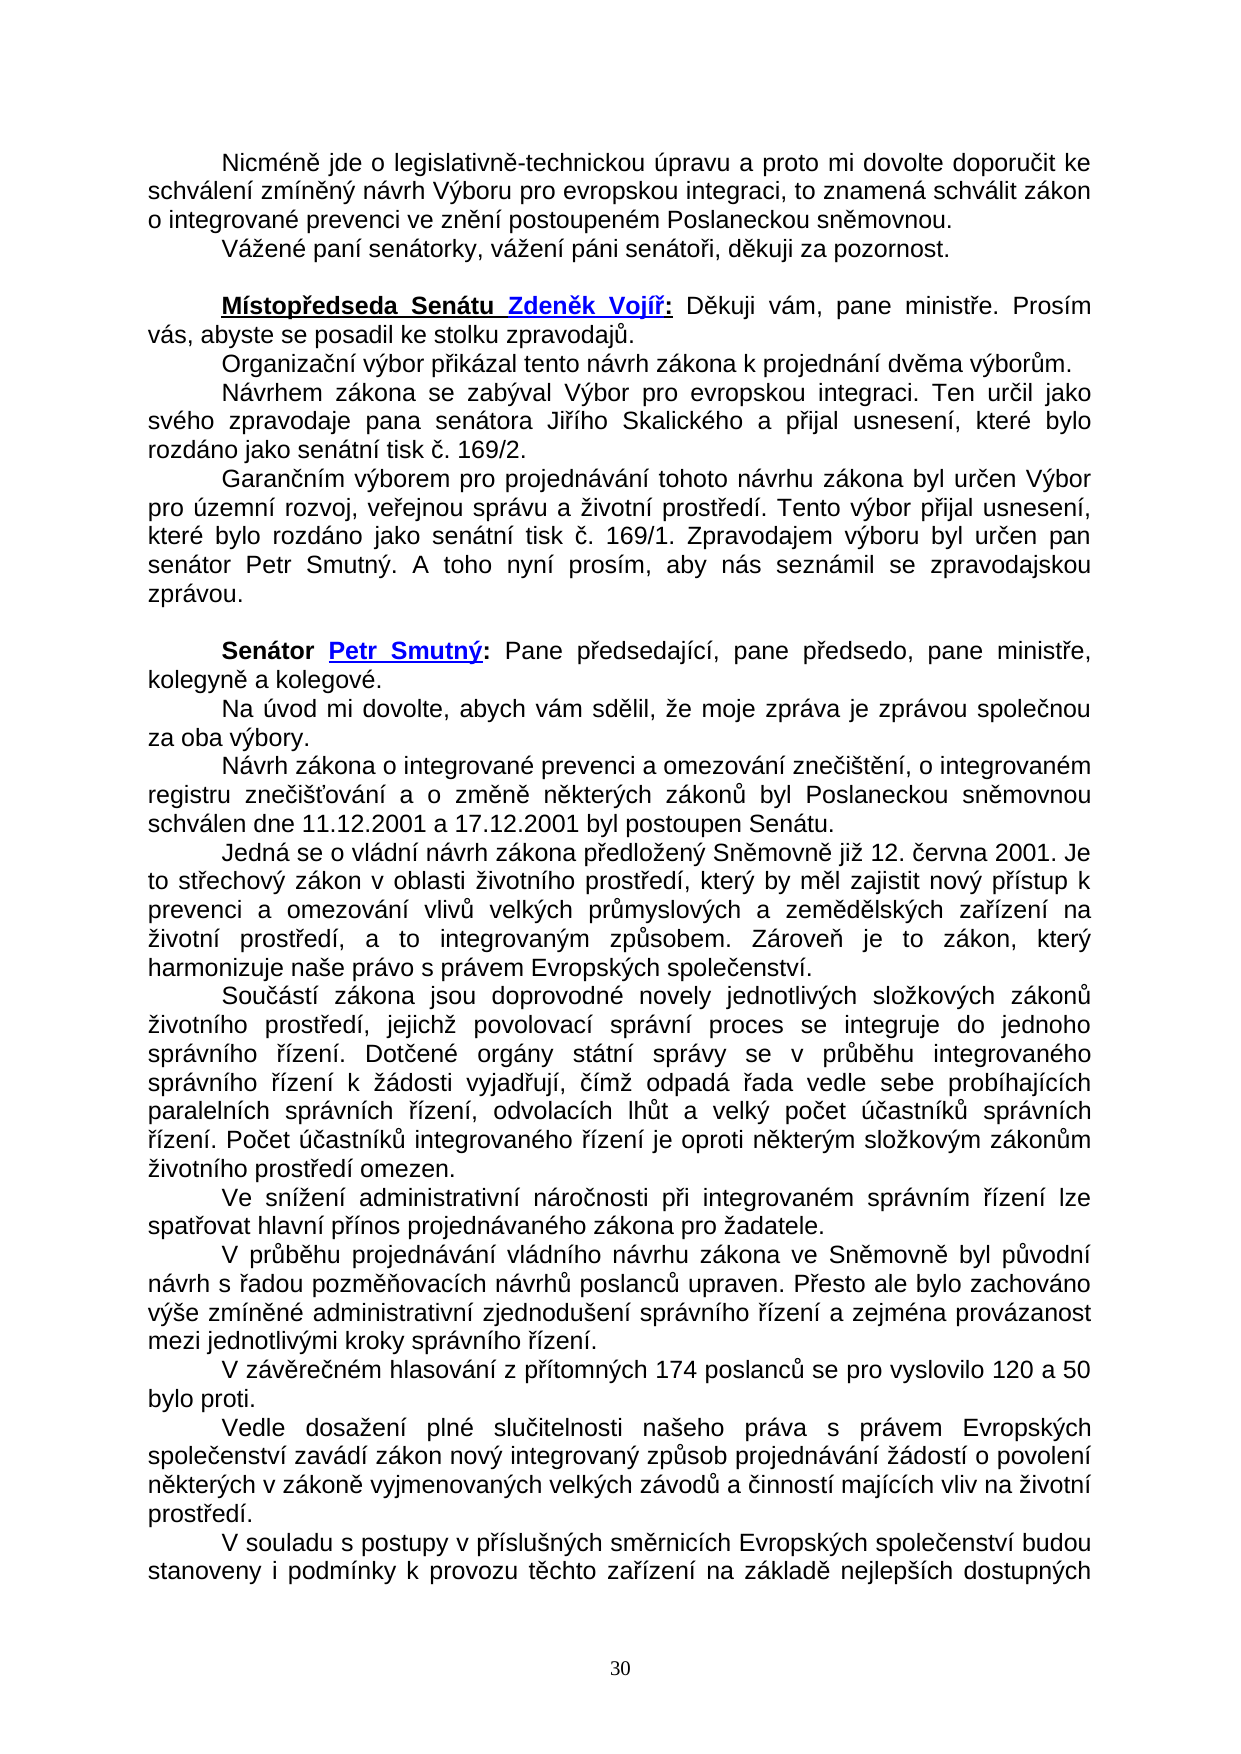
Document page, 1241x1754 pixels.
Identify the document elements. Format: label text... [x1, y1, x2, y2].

text Na úvod mi dovolte, abych vám sdělil, že moje zpráva je zprávou společnou za oba výbory. [148, 694, 1093, 751]
text Ve snížení administrativní náročnosti při integrovaném správním řízení lze spatřovat hlavní přínos projednávaného zákona pro žadatele. [148, 1183, 1093, 1240]
text Nicméně jde o legislativně-technickou úpravu a proto mi dovolte doporučit ke schválení zmíněný návrh Výboru pro evropskou integraci, to znamená schválit zákon o integrované prevenci ve znění postoupeném Poslaneckou sněmovnou. [148, 148, 1093, 234]
text Součástí zákona jsou doprovodné novely jednotlivých složkových zákonů životního prostředí, jejichž povolovací správní proces se integruje do jednoho správního řízení. Dotčené orgány státní správy se v průběhu integrovaného správního řízení k žádosti vyjadřují, čímž odpadá řada vedle sebe probíhajících paralelních správních řízení, odvolacích lhůt a velký počet účastníků správních řízení. Počet účastníků integrovaného řízení je oproti některým složkovým zákonům životního prostředí omezen. [148, 981, 1093, 1183]
text Organizační výbor přikázal tento návrh zákona k projednání dvěma výborům. [148, 349, 1093, 378]
text Vážené paní senátorky, vážení páni senátoři, děkuji za pozornost. [148, 234, 1093, 263]
text Senátor Petr Smutný: Pane předsedající, pane předsedo, pane ministře, kolegyně a kolegové. [148, 636, 1093, 694]
text V závěrečném hlasování z přítomných 174 poslanců se pro vyslovilo 50 bylo proti. [148, 1355, 1093, 1413]
text Návrh zákona o integrované prevenci a omezování znečištění, o integrovaném registru znečišťování a o změně některých zákonů byl Poslaneckou sněmovnou schválen dne 11.12.2001 a 17.12.2001 byl postoupen Senátu. [148, 751, 1093, 838]
text Jedná se o vládní návrh zákona předložený Sněmovně již 12. června 2001. Je to střechový zákon v oblasti životního prostředí, který by měl zajistit nový přístup k prevenci a omezování vlivů velkých průmyslových a zemědělských zařízení na životní prostředí, a to integrovaným způsobem. Zároveň je to zákon, který harmonizuje naše právo s právem Evropských společenství. [148, 838, 1093, 981]
text Vedle dosažení plné slučitelnosti našeho práva s právem Evropských společenství zavádí zákon nový integrovaný způsob projednávání žádostí o povolení některých v zákoně vyjmenovaných velkých závodů a činností majících vliv na životní prostředí. [148, 1413, 1093, 1528]
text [148, 1528, 1093, 1585]
text Místopředseda Senátu Zdeněk Vojíř: Děkuji vám, pane ministře. Prosím vás, abyste se posadil ke stolku zpravodajů. [148, 291, 1093, 349]
text V průběhu projednávání vládního návrhu zákona ve Sněmovně byl původní návrh s řadou pozměňovacích návrhů poslanců upraven. Přesto ale bylo zachováno výše zmíněné administrativní zjednodušení správního řízení a zejména provázanost mezi jednotlivými kroky správního řízení. [148, 1240, 1093, 1355]
text Garančním výborem pro projednávání tohoto návrhu zákona byl určen Výbor pro územní rozvoj, veřejnou správu a životní prostředí. Tento výbor přijal usnesení, které bylo rozdáno jako senátní tisk č. 169/1. Zpravodajem výboru byl určen pan senátor Petr Smutný. A toho nyní prosím, aby nás seznámil se zpravodajskou zprávou. [148, 464, 1093, 608]
text Návrhem zákona se zabýval Výbor pro evropskou integraci. Ten určil jako svého zpravodaje pana senátora Jiřího Skalického a přijal usnesení, které bylo rozdáno jako senátní tisk č. 169/2. [148, 378, 1093, 464]
